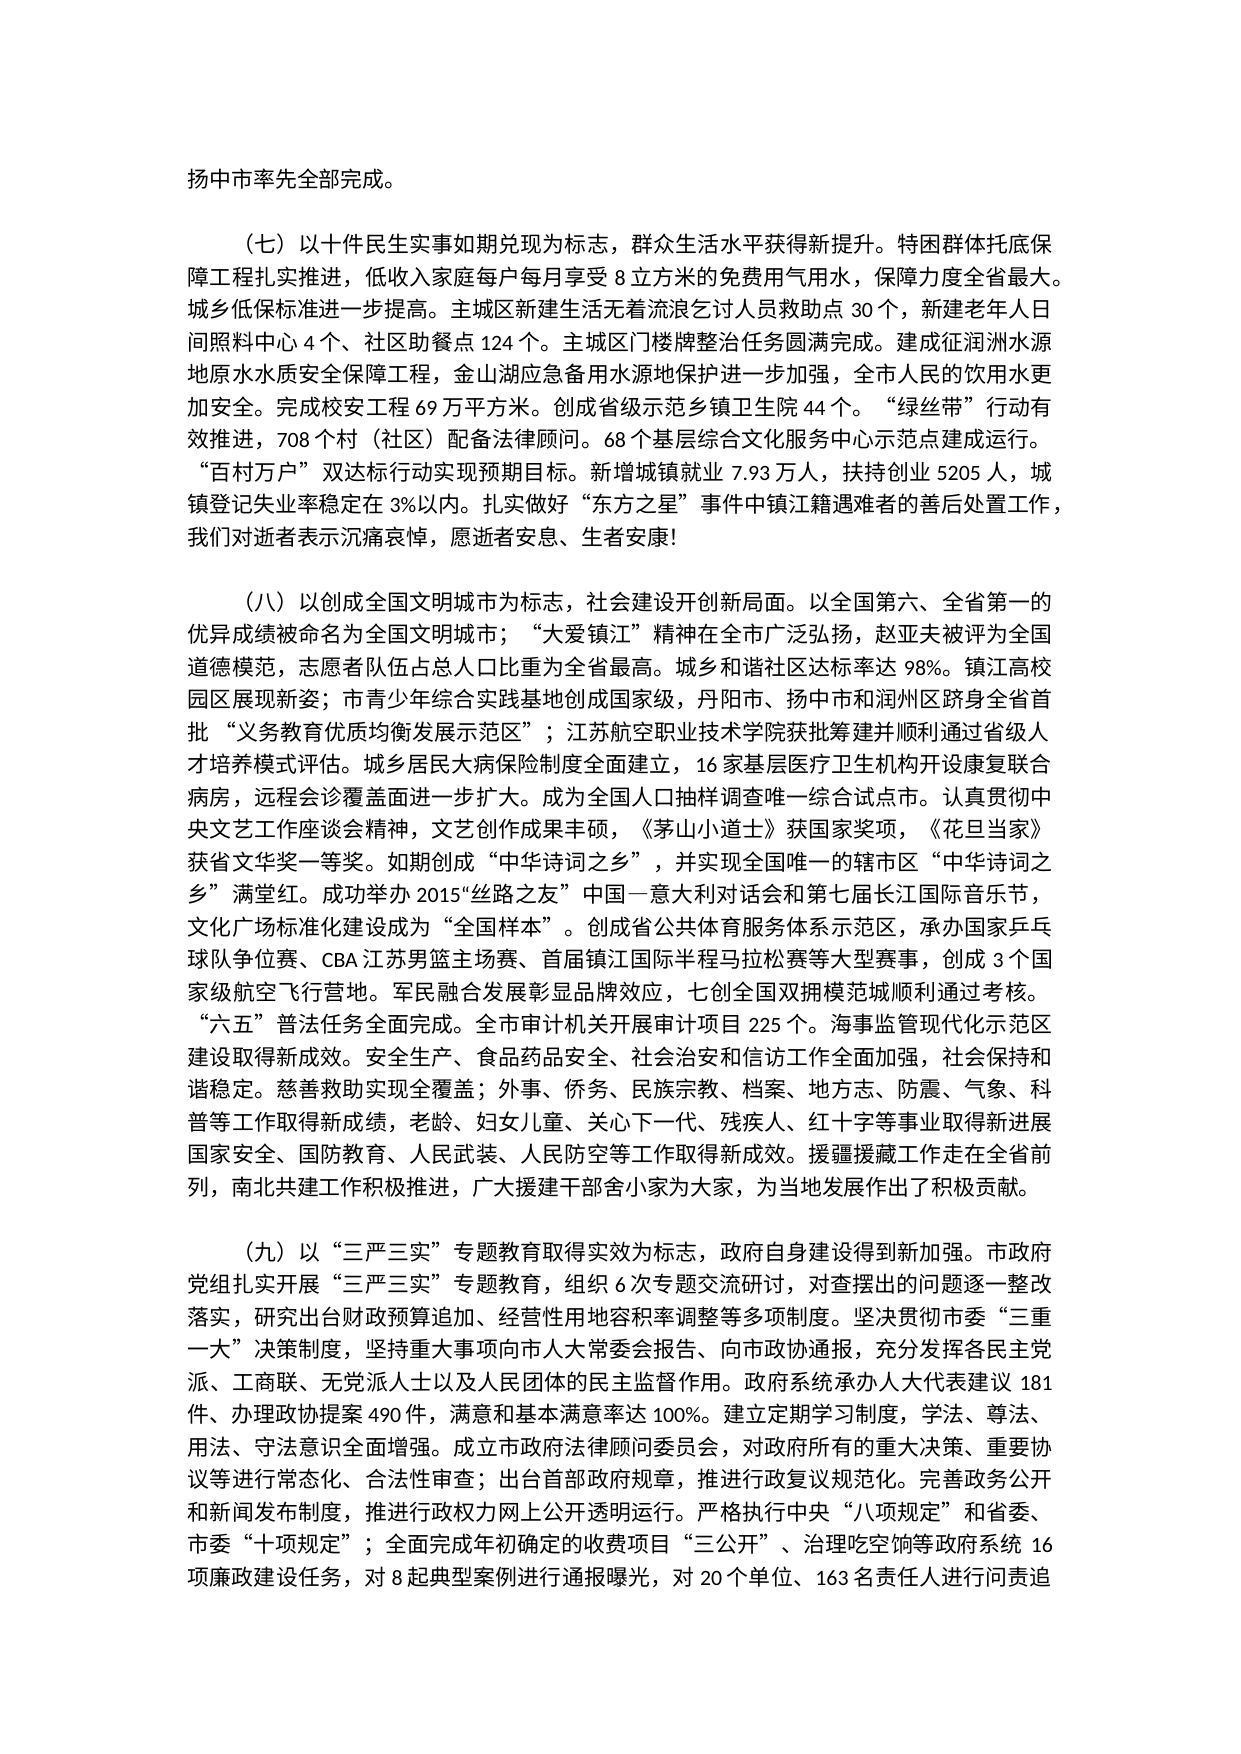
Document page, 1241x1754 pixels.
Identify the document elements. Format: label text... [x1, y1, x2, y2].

text （八）以创成全国文明城市为标志，社会建设开创新局面。以全国第六、全省第一的优异成绩被命名为全国文明城市；“大爱镇江”精神在全市广泛弘扬，赵亚夫被评为全国道德模范，志愿者队伍占总人口比重为全省最高。城乡和谐社区达标率达98%。镇江高校园区展现新姿；市青少年综合实践基地创成国家级，丹阳市、扬中市和润州区跻身全省首批 “义务教育优质均衡发展示范区”；江苏航空职业技术学院获批筹建并顺利通过省级人才培养模式评估。城乡居民大病保险制度全面建立，16家基层医疗卫生机构开设康复联合病房，远程会诊覆盖面进一步扩大。成为全国人口抽样调查唯一综合试点市。认真贯彻中央文艺工作座谈会精神，文艺创作成果丰硕，《茅山小道士》获国家奖项，《花旦当家》获省文华奖一等奖。如期创成“中华诗词之乡”，并实现全国唯一的辖市区“中华诗词之乡”满堂红。成功举办2015“丝路之友”中国—意大利对话会和第七届长江国际音乐节，文化广场标准化建设成为“全国样本”。创成省公共体育服务体系示范区，承办国家乒乓球队争位赛、CBA江苏男篮主场赛、首届镇江国际半程马拉松赛等大型赛事，创成3个国家级航空飞行营地。军民融合发展彰显品牌效应，七创全国双拥模范城顺利通过考核。“六五”普法任务全面完成。全市审计机关开展审计项目225个。海事监管现代化示范区建设取得新成效。安全生产、食品药品安全、社会治安和信访工作全面加强，社会保持和谐稳定。慈善救助实现全覆盖；外事、侨务、民族宗教、档案、地方志、防震、气象、科普等工作取得新成绩，老龄、妇女儿童、关心下一代、残疾人、红十字等事业取得新进展，国家安全、国防教育、人民武装、人民防空等工作取得新成效。援疆援藏工作走在全省前列，南北共建工作积极推进，广大援建干部舍小家为大家，为当地发展作出了积极贡献。 [187, 584, 1053, 1202]
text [187, 162, 1053, 194]
text （七）以十件民生实事如期兑现为标志，群众生活水平获得新提升。特困群体托底保障工程扎实推进，低收入家庭每户每月享受8立方米的免费用气用水，保障力度全省最大。城乡低保标准进一步提高。主城区新建生活无着流浪乞讨人员救助点30个，新建老年人日间照料中心4个、社区助餐点124个。主城区门楼牌整治任务圆满完成。建成征润洲水源地原水水质安全保障工程，金山湖应急备用水源地保护进一步加强，全市人民的饮用水更加安全。完成校安工程69万平方米。创成省级示范乡镇卫生院44个。“绿丝带”行动有效推进，708个村（社区）配备法律顾问。68个基层综合文化服务中心示范点建成运行。“百村万户”双达标行动实现预期目标。新增城镇就业7.93万人，扶持创业5205人，城镇登记失业率稳定在3%以内。扎实做好“东方之星”事件中镇江籍遇难者的善后处置工作，我们对逝者表示沉痛哀悼，愿逝者安息、生者安康！ [187, 227, 1053, 552]
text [187, 1234, 1053, 1592]
